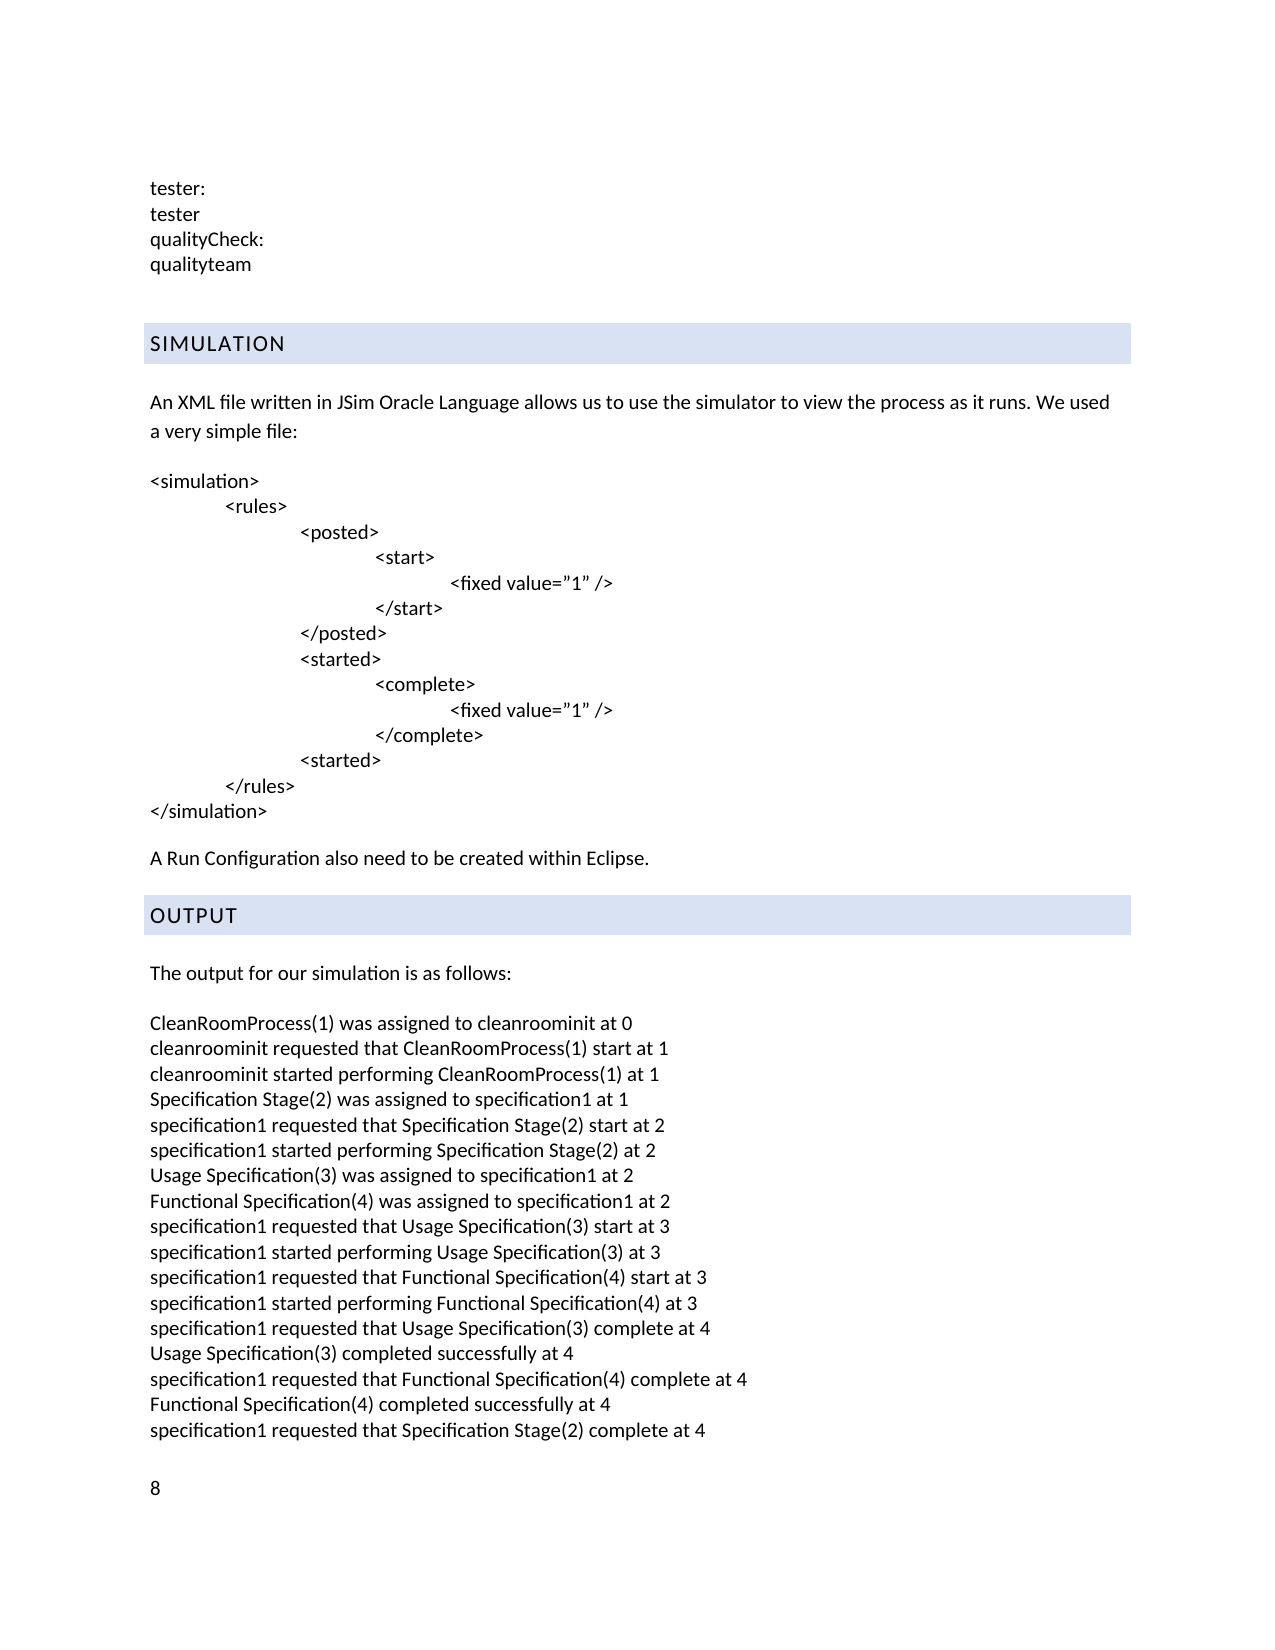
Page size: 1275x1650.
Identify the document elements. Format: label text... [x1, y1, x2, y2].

text <start> [150, 544, 1125, 570]
text specification1 started performing Specification Stage(2) at 2 [150, 1137, 1125, 1163]
text <started> [150, 646, 1125, 671]
text specification1 requested that Specification Stage(2) start at 2 [150, 1112, 1125, 1137]
text CleanRoomProcess(1) was assigned to cleanroominit at 0 [150, 1010, 1125, 1036]
text <fixed value=”1” /> [150, 697, 1125, 722]
text Specification Stage(2) was assigned to specification1 at 1 [150, 1086, 1125, 1112]
text Functional Specification(4) was assigned to specification1 at 2 [150, 1188, 1125, 1213]
text <simulation> [150, 468, 1125, 493]
text </rules> [150, 773, 1125, 798]
text specification1 requested that Functional Specification(4) complete at 4 [150, 1366, 1125, 1391]
text specification1 requested that Specification Stage(2) complete at 4 [150, 1417, 1125, 1442]
text specification1 requested that Functional Specification(4) start at 3 [150, 1264, 1125, 1290]
text cleanroominit requested that CleanRoomProcess(1) start at 1 [150, 1036, 1125, 1061]
subtitle Output [150, 901, 1125, 929]
text specification1 requested that Usage Specification(3) complete at 4 [150, 1315, 1125, 1341]
text qualityteam [150, 252, 1125, 277]
text The output for our simulation is as follows: [150, 960, 1125, 986]
text specification1 requested that Usage Specification(3) start at 3 [150, 1213, 1125, 1239]
text <complete> [150, 671, 1125, 697]
text <started> [150, 748, 1125, 773]
subtitle Simulation [150, 330, 1125, 358]
text Functional Specification(4) completed successfully at 4 [150, 1391, 1125, 1417]
text tester: [150, 175, 1125, 201]
text </posted> [150, 621, 1125, 646]
text <fixed value=”1” /> [150, 570, 1125, 595]
text qualityCheck: [150, 226, 1125, 252]
text Usage Specification(3) completed successfully at 4 [150, 1341, 1125, 1366]
text </simulation> [150, 798, 1125, 824]
text Usage Specification(3) was assigned to specification1 at 2 [150, 1163, 1125, 1188]
text </complete> [150, 722, 1125, 748]
text cleanroominit started performing CleanRoomProcess(1) at 1 [150, 1061, 1125, 1086]
text <posted> [150, 519, 1125, 544]
text <rules> [150, 493, 1125, 519]
text </start> [150, 595, 1125, 621]
text specification1 started performing Usage Specification(3) at 3 [150, 1239, 1125, 1264]
text specification1 started performing Functional Specification(4) at 3 [150, 1290, 1125, 1315]
text An XML file written in JSim Oracle Language allows us to use the simulator to view the process as it runs. We used a very simple file: [150, 389, 1125, 443]
text tester [150, 201, 1125, 226]
text A Run Configuration also need to be created within Eclipse. [150, 845, 1125, 870]
